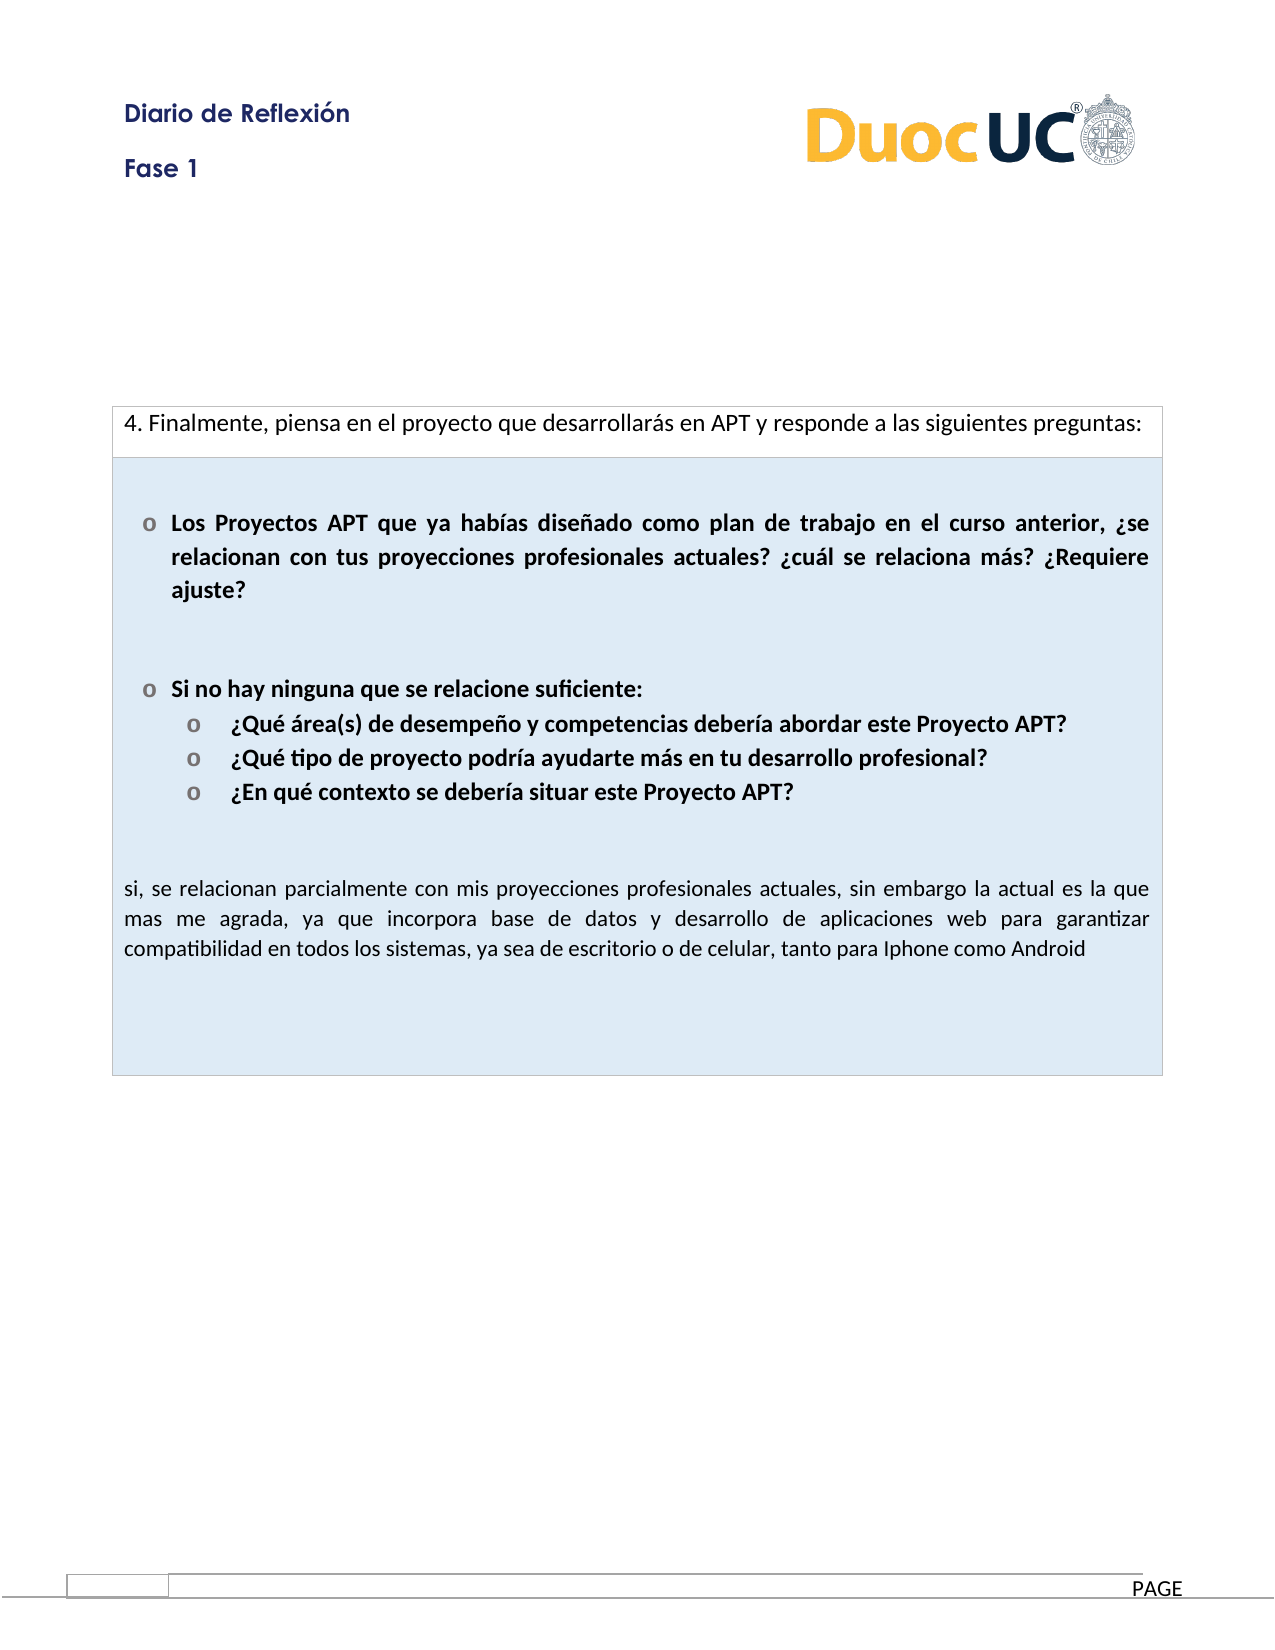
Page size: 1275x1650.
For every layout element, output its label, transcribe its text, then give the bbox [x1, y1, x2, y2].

picture [807, 94, 1135, 165]
table_cell Los Proyectos APT que ya habías diseñado como plan de trabajo en el curso anterior, ¿se relacionan con tus proyecciones profesionales actuales? ¿cuál se relaciona más? ¿Requiere ajuste? Si no hay ninguna que se relacione suficiente: ¿Qué área(s) de desempeño y competencias debería abordar este Proyecto APT? ¿Qué tipo de proyecto podría ayudarte más en tu desarrollo profesional? ¿En qué contexto se debería situar este Proyecto APT? si, se relacionan parcialmente con mis proyecciones profesionales actuales, sin embargo la actual es la que mas me agrada, ya que incorpora base de datos y desarrollo de aplicaciones web para garantizar compatibilidad en todos los sistemas, ya sea de escritorio o de celular, tanto para Iphone como Android [113, 458, 1162, 1075]
table_header 4. Finalmente, piensa en el proyecto que desarrollarás en APT y responde a las siguientes preguntas: [113, 407, 1162, 457]
